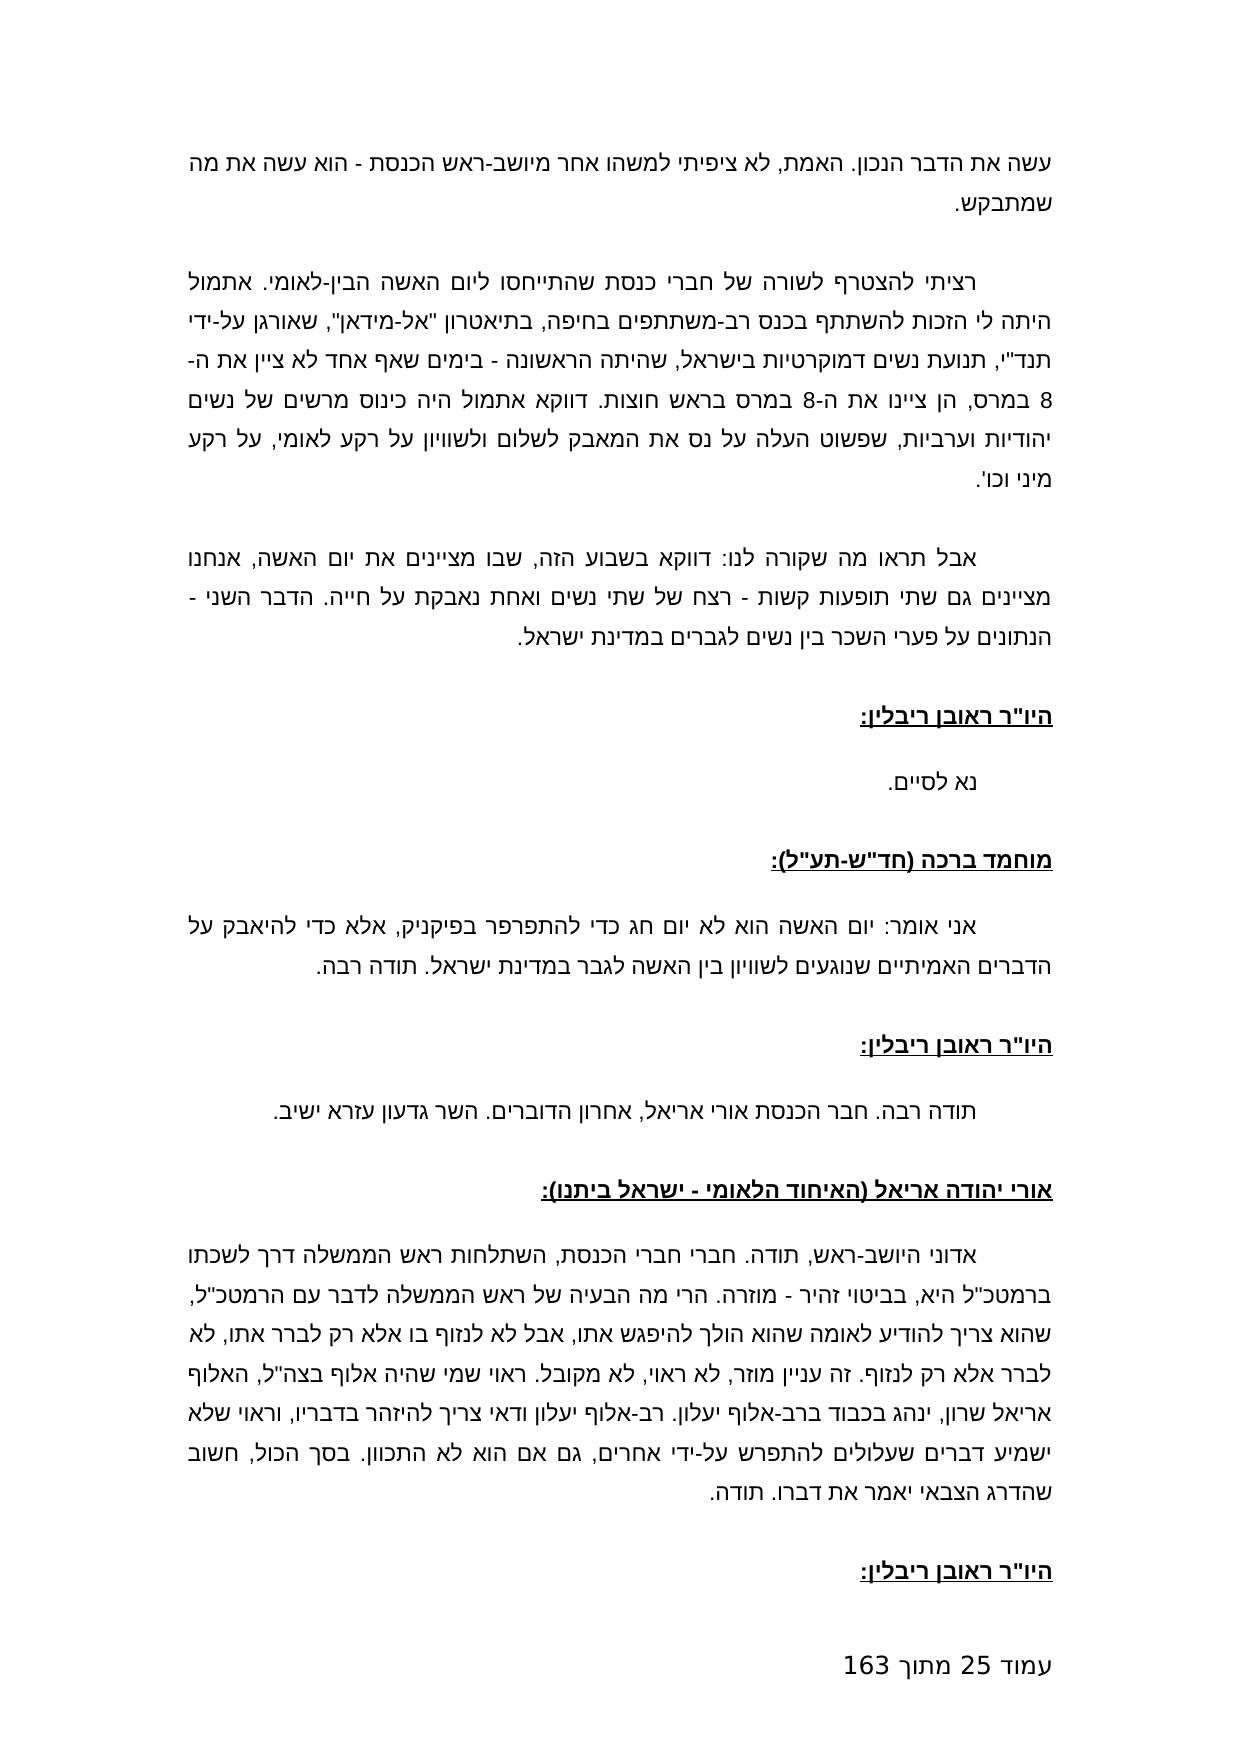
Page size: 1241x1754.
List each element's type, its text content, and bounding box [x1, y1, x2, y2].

text היו"ר ראובן ריבלין: [187, 703, 1053, 729]
text היו"ר ראובן ריבלין: [187, 1558, 1053, 1584]
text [187, 150, 1053, 216]
text מוחמד ברכה (חד"ש-תע"ל): [187, 847, 1053, 874]
text היו"ר ראובן ריבלין: [187, 1032, 1053, 1058]
text רציתי להצטרף לשורה של חברי כנסת שהתייחסו ליום האשה הבין-לאומי. אתמול היתה לי הזכות להשתתף בכנס רב-משתתפים בחיפה, בתיאטרון "אל-מידאן", שאורגן על-ידי תנד"י, תנועת נשים דמוקרטיות בישראל, שהיתה הראשונה - בימים שאף אחד לא ציין את ה-8 במרס, הן ציינו את ה-8 במרס בראש חוצות. דווקא אתמול היה כינוס מרשים של נשים יהודיות וערביות, שפשוט העלה על נס את המאבק לשלום ולשוויון על רקע לאומי, על רקע מיני וכו'. [187, 268, 1053, 492]
text אני אומר: יום האשה הוא לא יום חג כדי להתפרפר בפיקניק, אלא כדי להיאבק על הדברים האמיתיים שנוגעים לשוויון בין האשה לגבר במדינת ישראל. תודה רבה. [187, 913, 1053, 979]
text אדוני היושב-ראש, תודה. חברי חברי הכנסת, השתלחות ראש הממשלה דרך לשכתו ברמטכ"ל היא, בביטוי זהיר - מוזרה. הרי מה הבעיה של ראש הממשלה לדבר עם הרמטכ"ל, שהוא צריך להודיע לאומה שהוא הולך להיפגש אתו, אבל לא לנזוף בו אלא רק לברר אתו, לא לברר אלא רק לנזוף. זה עניין מוזר, לא ראוי, לא מקובל. ראוי שמי שהיה אלוף בצה"ל, האלוף אריאל שרון, ינהג בכבוד ברב-אלוף יעלון. רב-אלוף יעלון ודאי צריך להיזהר בדבריו, וראוי שלא ישמיע דברים שעלולים להתפרש על-ידי אחרים, גם אם הוא לא התכוון. בסך הכול, חשוב שהדרג הצבאי יאמר את דברו. תודה. [187, 1242, 1053, 1506]
text אורי יהודה אריאל (האיחוד הלאומי - ישראל ביתנו): [187, 1177, 1053, 1203]
text תודה רבה. חבר הכנסת אורי אריאל, אחרון הדוברים. השר גדעון עזרא ישיב. [187, 1098, 1053, 1124]
text אבל תראו מה שקורה לנו: דווקא בשבוע הזה, שבו מציינים את יום האשה, אנחנו מציינים גם שתי תופעות קשות - רצח של שתי נשים ואחת נאבקת על חייה. הדבר השני - הנתונים על פערי השכר בין נשים לגברים במדינת ישראל. [187, 545, 1053, 650]
text נא לסיים. [187, 768, 1053, 795]
